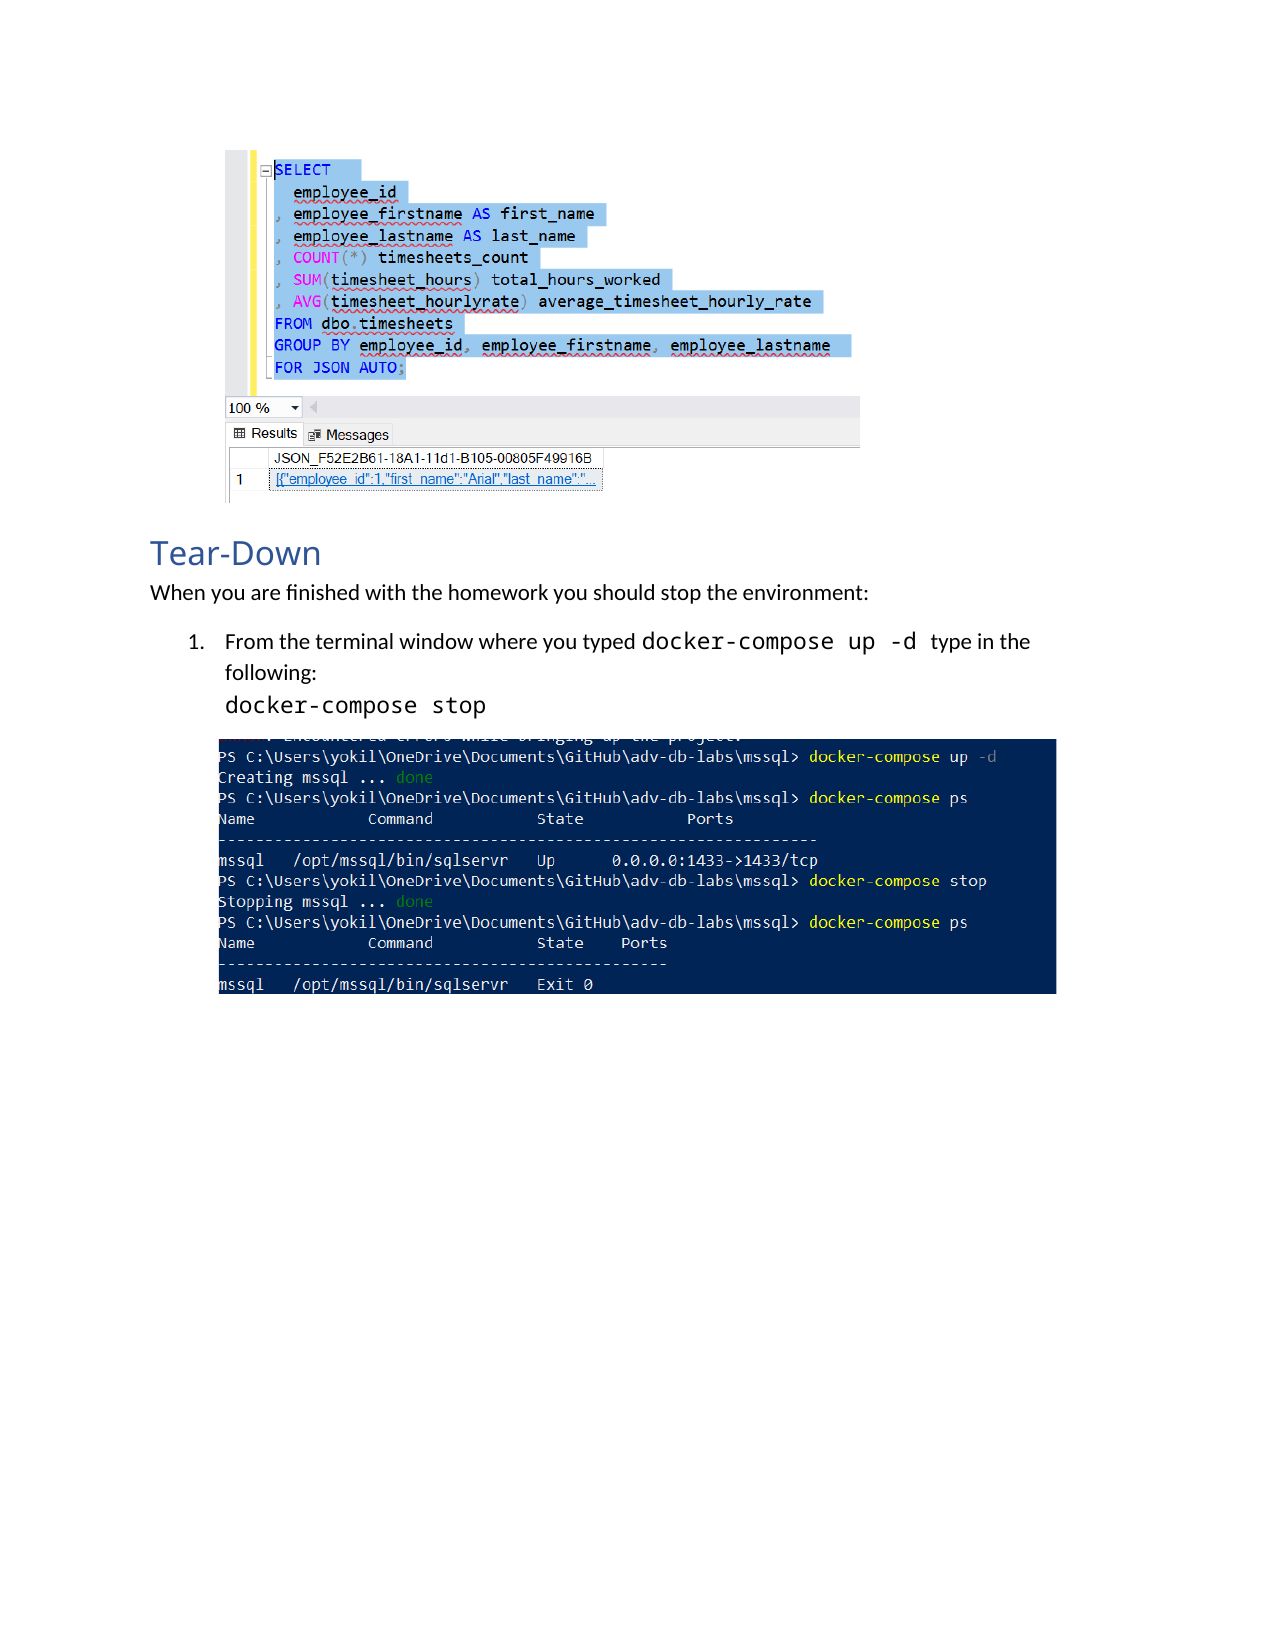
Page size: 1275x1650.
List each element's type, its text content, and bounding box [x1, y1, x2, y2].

picture [225, 150, 861, 503]
subtitle Tear-Down [150, 529, 1125, 575]
picture [218, 739, 1057, 994]
text When you are finished with the homework you should stop the environment: [150, 578, 1125, 606]
list From the terminal window where you typed docker-compose up -d type in the following: docker-compose stop [187, 625, 1125, 720]
